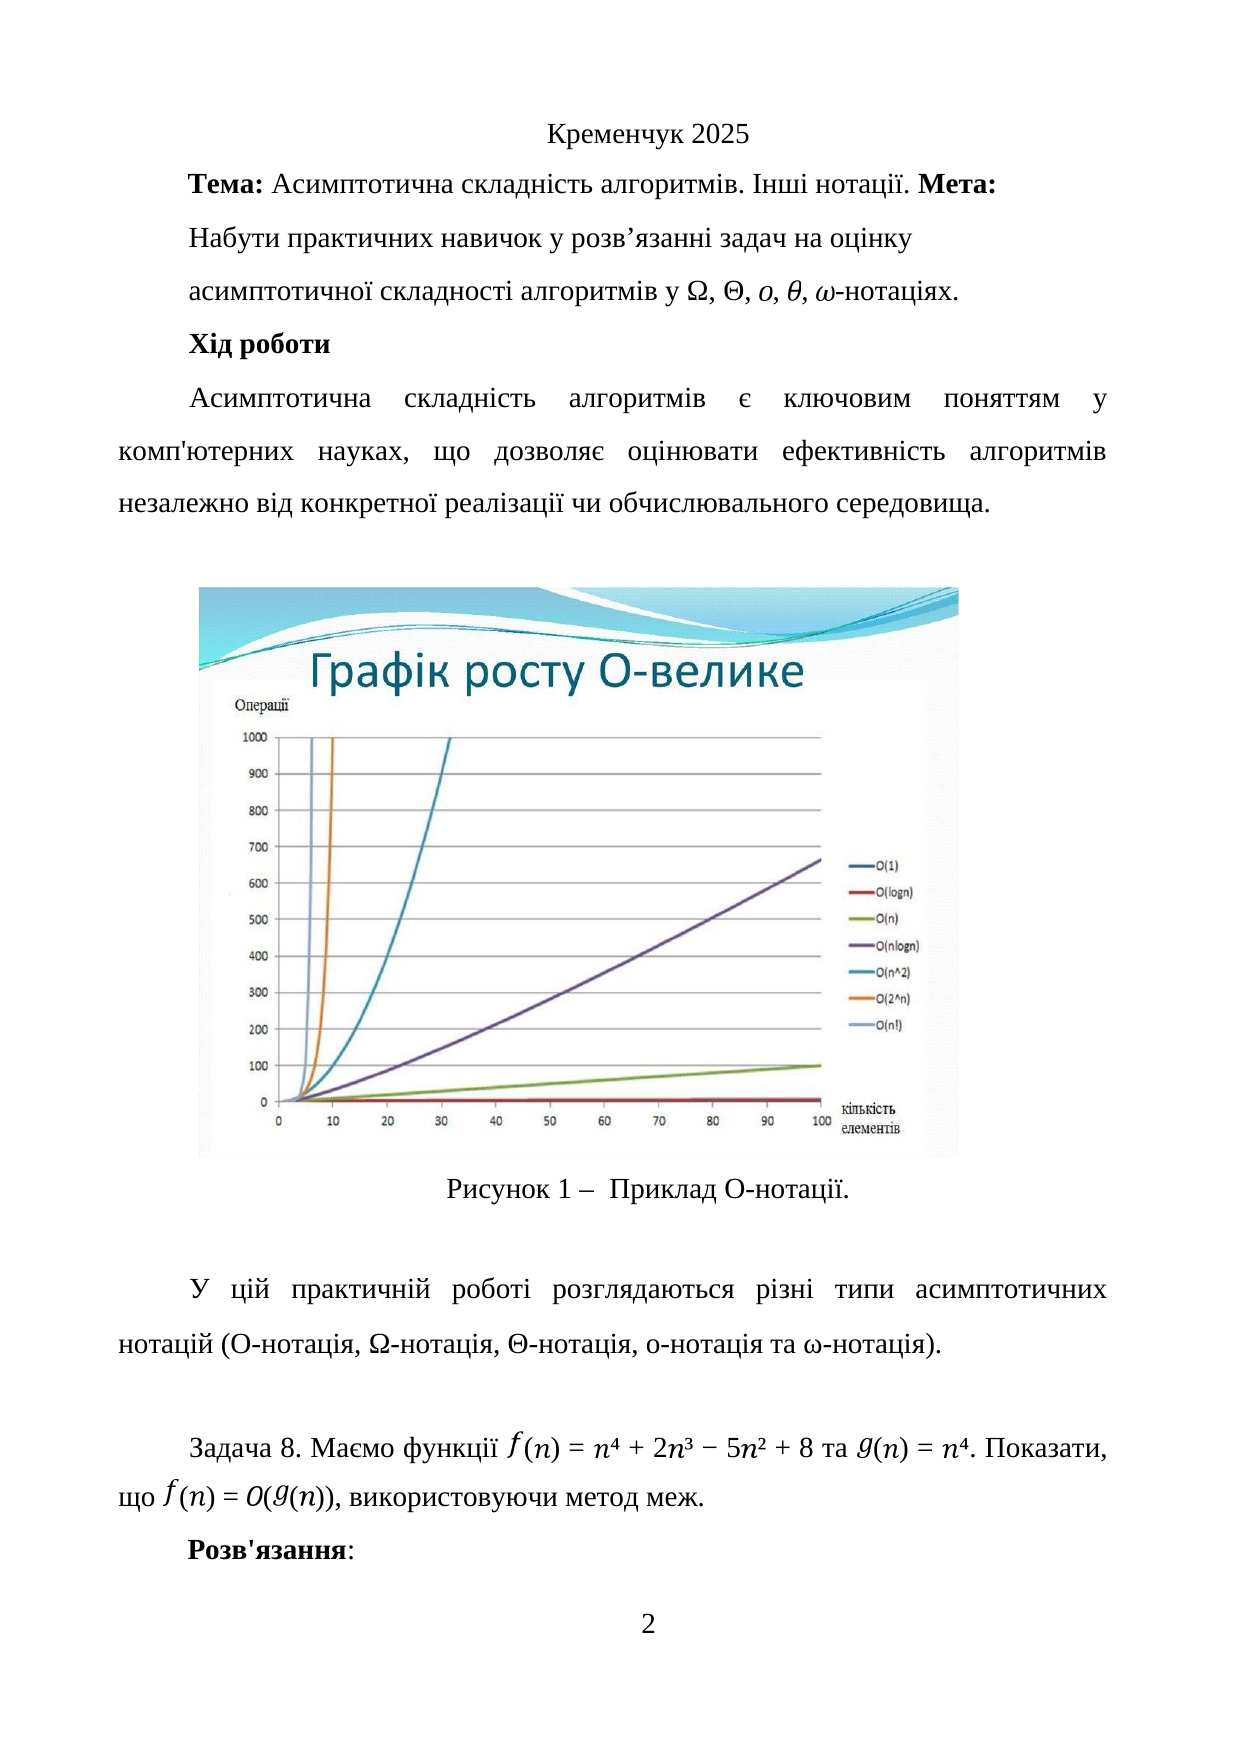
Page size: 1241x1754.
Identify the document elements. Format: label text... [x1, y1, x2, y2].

picture [882, 1443, 899, 1458]
picture [298, 1491, 316, 1506]
picture [740, 1443, 758, 1458]
text Тема: Асимптотична складність алгоритмів. Інші нотації. Мета: Набути практичних навичок у розв’язанні задач на оцінку асимптотичної складності алгоритмів у Ω, Θ, , , -нотаціях. Хід роботи [187, 166, 999, 360]
picture [856, 1437, 873, 1458]
text Розв'язання: [187, 1532, 1108, 1566]
picture [533, 1443, 551, 1458]
text Задача 8. Маємо функції () = ⁴ + 2³ − 5² + 8 та () = ⁴. Показати, що () = (()), використовуючи метод меж. [118, 1430, 1108, 1512]
picture [272, 1485, 289, 1506]
picture [162, 1478, 179, 1506]
picture [506, 1430, 524, 1458]
picture [787, 279, 802, 301]
picture [667, 1443, 685, 1458]
text У цій практичній роботі розглядаються різні типи асимптотичних нотацій (O-нотація, Ω-нотація, Θ-нотація, о-нотація та ω-нотація). [118, 1271, 1108, 1360]
text Асимптотична складність алгоритмів є ключовим поняттям у комп'ютерних науках, що дозволяє оцінювати ефективність алгоритмів незалежно від конкретної реалізації чи обчислювального середовища. [118, 380, 1108, 519]
picture [815, 285, 835, 301]
picture [198, 587, 959, 1157]
picture [246, 1486, 263, 1506]
picture [593, 1443, 610, 1458]
picture [188, 1491, 206, 1506]
picture [758, 285, 773, 301]
picture [941, 1443, 959, 1458]
text Рисунок 1 – Приклад О-нотації. [189, 1172, 1107, 1205]
text Кременчук 2025 [189, 117, 1107, 150]
